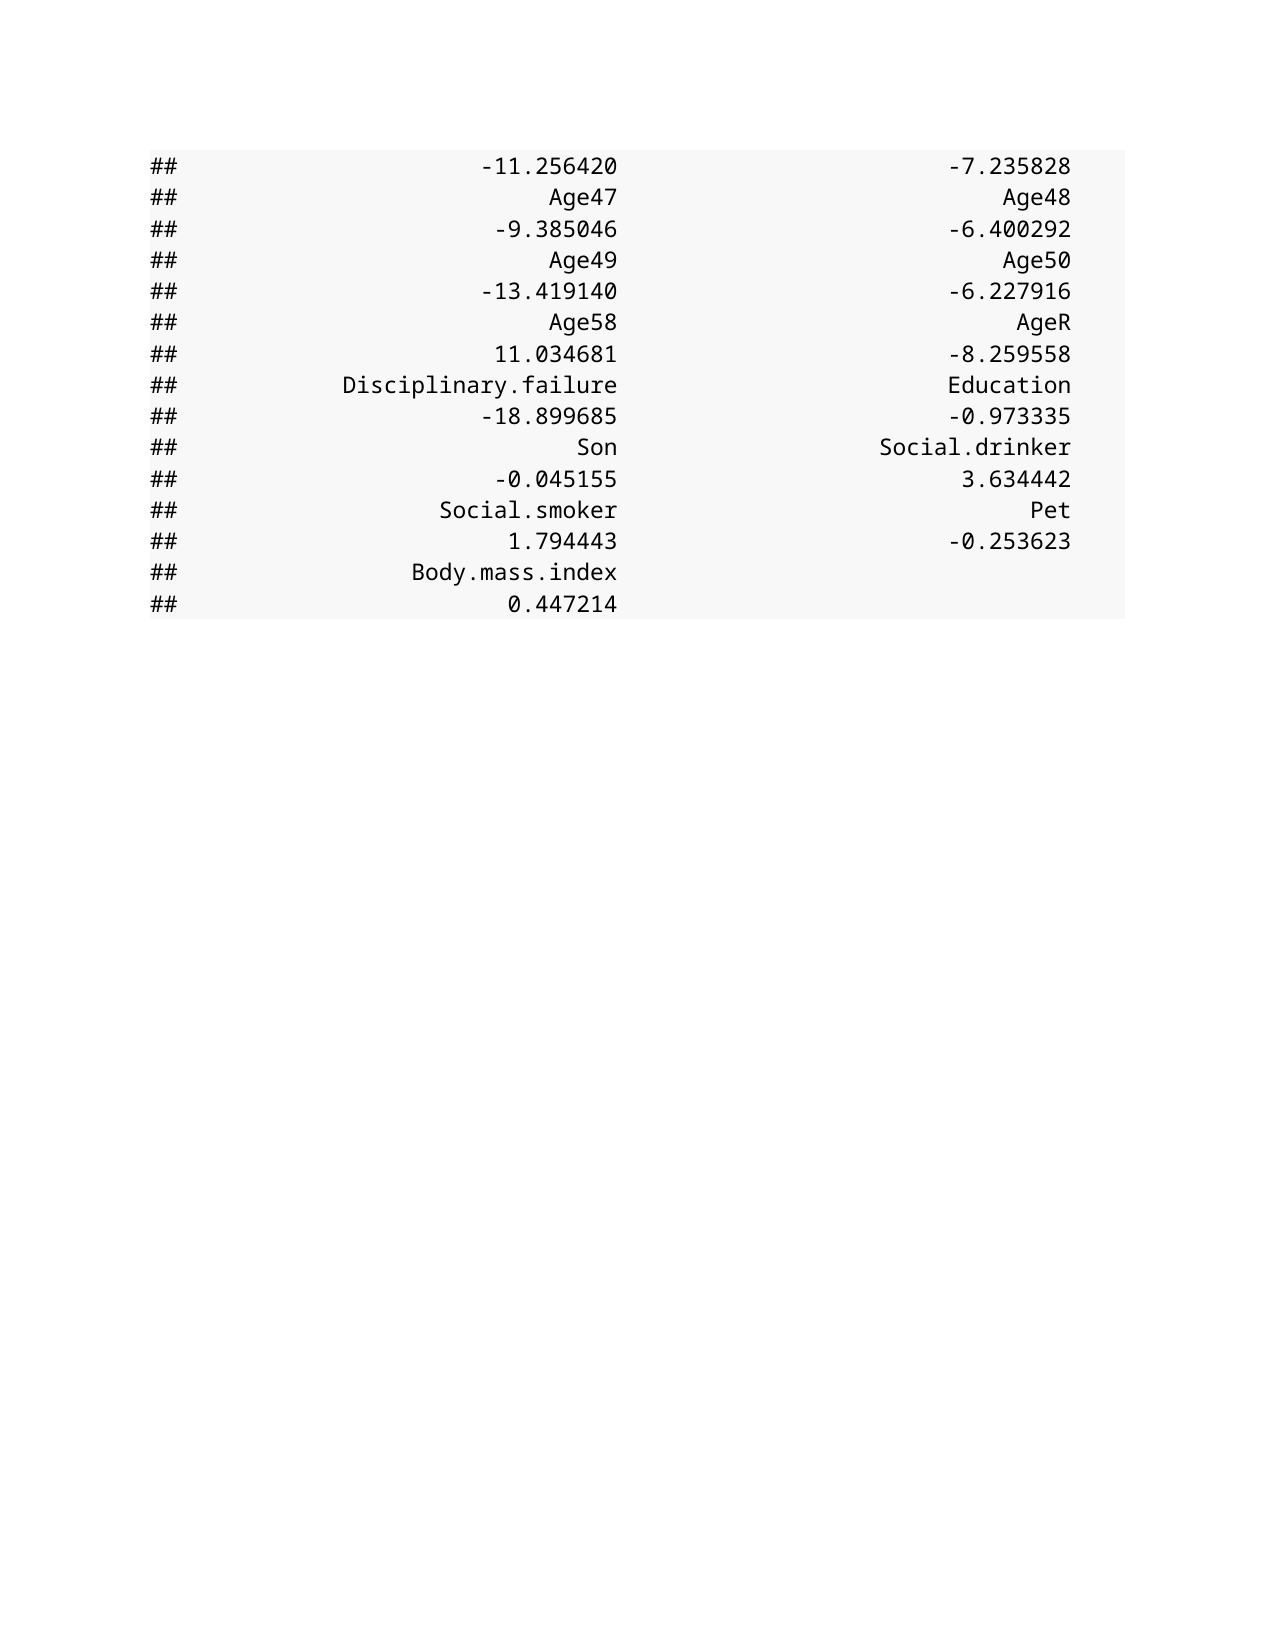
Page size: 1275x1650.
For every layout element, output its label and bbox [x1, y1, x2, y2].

text [150, 150, 1125, 619]
